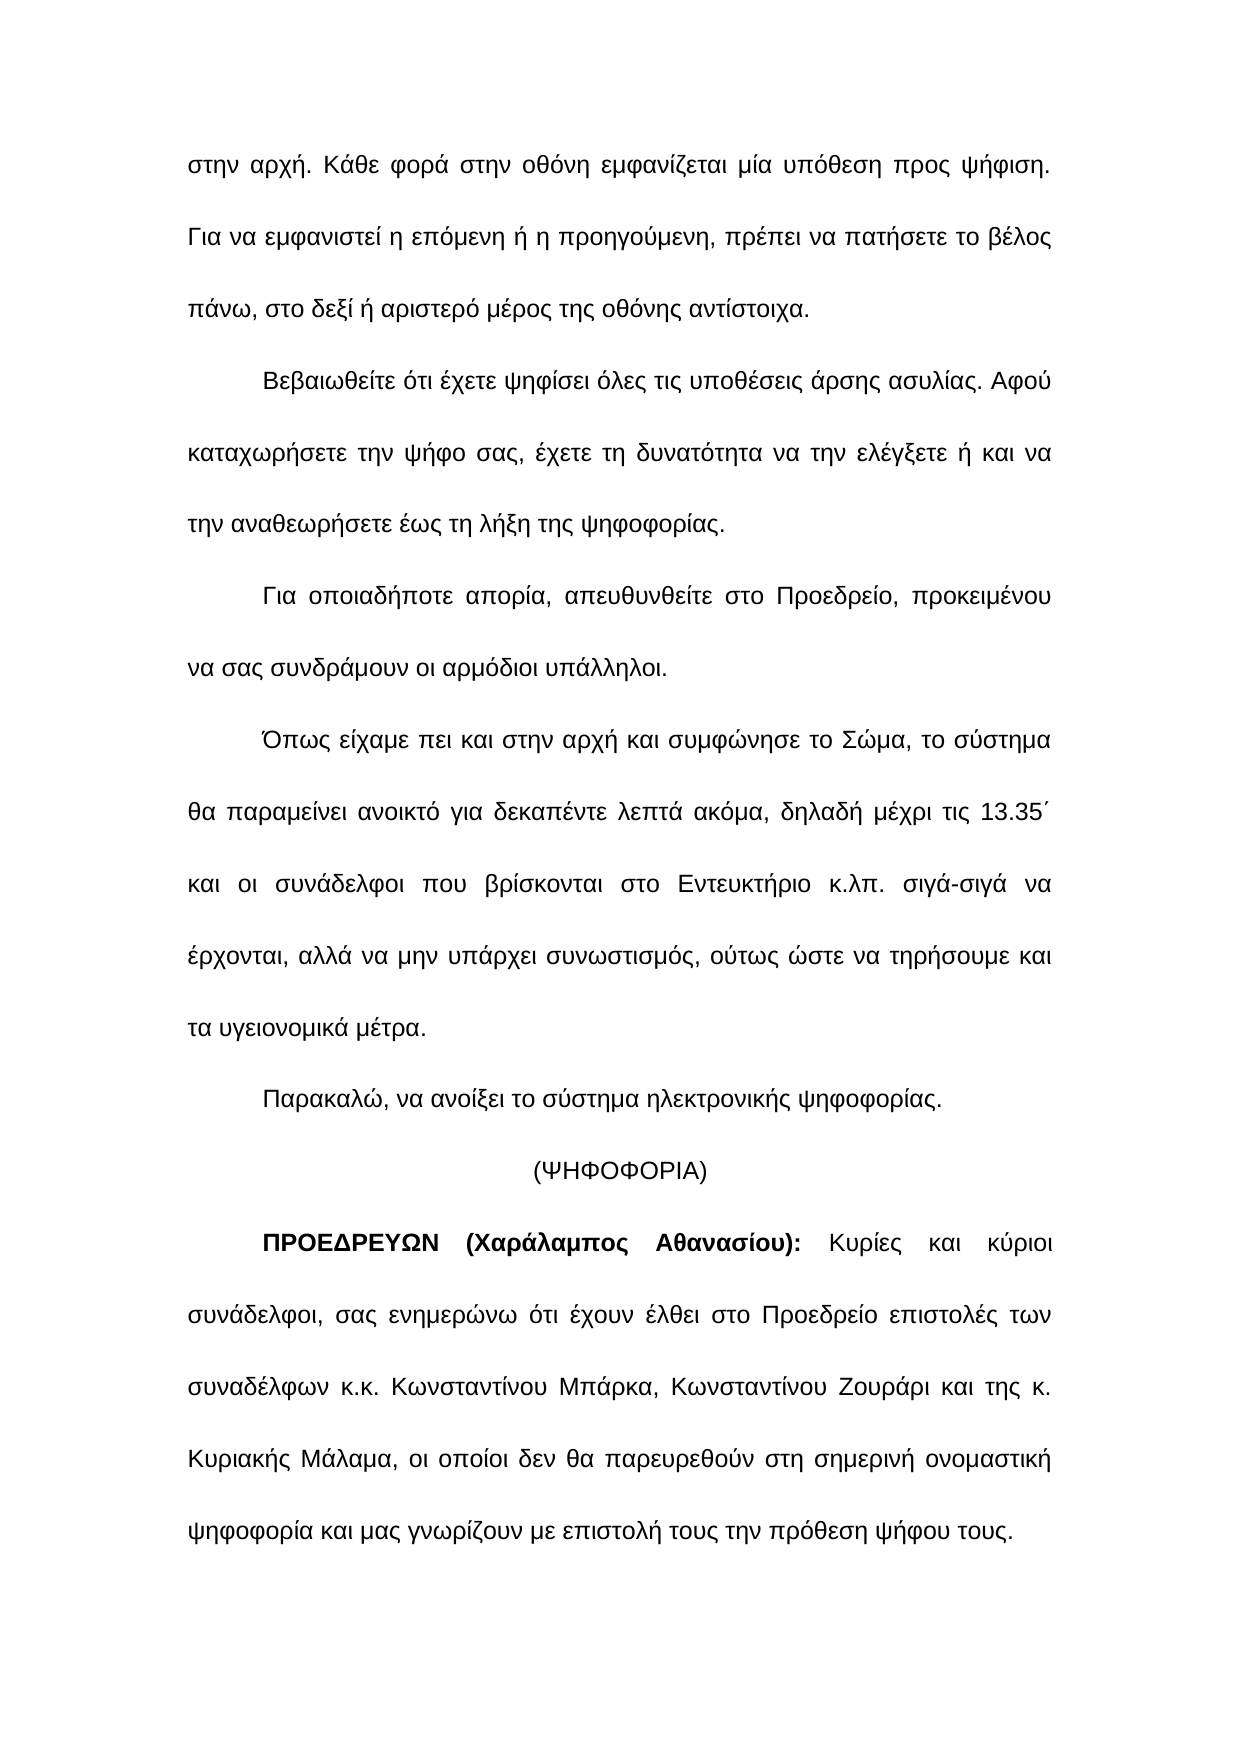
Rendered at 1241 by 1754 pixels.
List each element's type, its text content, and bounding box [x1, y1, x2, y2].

text Όπως είχαμε πει και στην αρχή και συμφώνησε το Σώμα, το σύστημα θα παραμείνει ανοικτό για δεκαπέντε λεπτά ακόμα, δηλαδή μέχρι τις 13.35΄ και οι συνάδελφοι που βρίσκονται στο Εντευκτήριο κ.λπ. σιγά-σιγά να έρχονται, αλλά να μην υπάρχει συνωστισμός, ούτως ώστε να τηρήσουμε και τα υγειονομικά μέτρα. [187, 725, 1053, 1041]
text ΠΡΟΕΔΡΕΥΩΝ (Χαράλαμπος Αθανασίου): Κυρίες και κύριοι συνάδελφοι, σας ενημερώνω ότι έχουν έλθει στο Προεδρείο επιστολές των συναδέλφων κ.κ. Κωνσταντίνου Μπάρκα, Κωνσταντίνου Ζουράρι και της κ. Κυριακής Μάλαμα, οι οποίοι δεν θα παρευρεθούν στη σημερινή ονομαστική ψηφοφορία και μας γνωρίζουν με επιστολή τους την πρόθεση ψήφου τους. [187, 1228, 1053, 1544]
text (ΨΗΦΟΦΟΡΙΑ) [187, 1156, 1053, 1185]
text Βεβαιωθείτε ότι έχετε ψηφίσει όλες τις υποθέσεις άρσης ασυλίας. Αφού καταχωρήσετε την ψήφο σας, έχετε τη δυνατότητα να την ελέγξετε ή και να την αναθεωρήσετε έως τη λήξη της ψηφοφορίας. [187, 366, 1053, 538]
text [187, 150, 1053, 322]
text Για οποιαδήποτε απορία, απευθυνθείτε στο Προεδρείο, προκειμένου να σας συνδράμουν οι αρμόδιοι υπάλληλοι. [187, 581, 1053, 682]
text Παρακαλώ, να ανοίξει το σύστημα ηλεκτρονικής ψηφοφορίας. [187, 1084, 1053, 1113]
